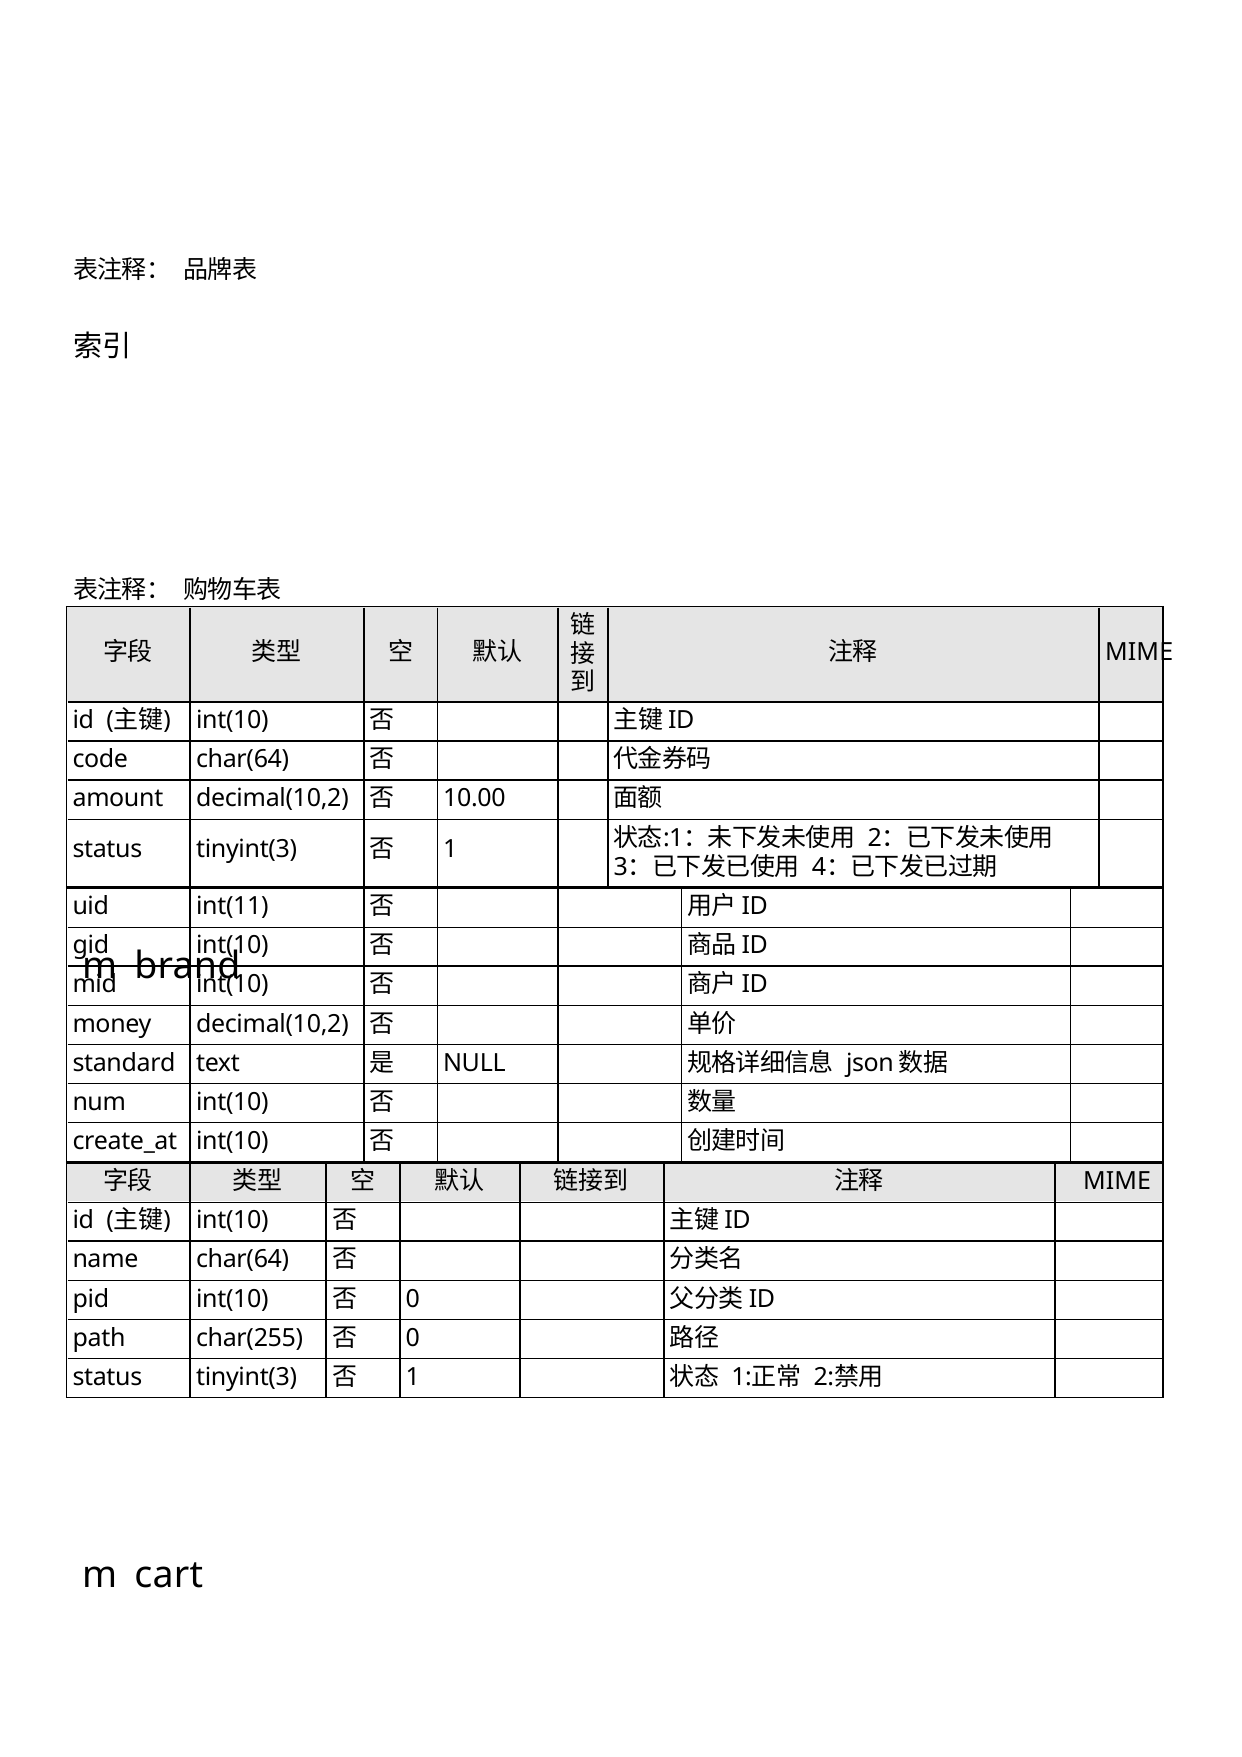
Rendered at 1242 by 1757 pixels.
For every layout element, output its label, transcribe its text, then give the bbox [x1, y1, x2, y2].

table_cell gid [67, 928, 189, 965]
table_cell [1056, 1203, 1162, 1240]
table_cell 商户ID [682, 967, 1070, 1004]
table_header MIME [1056, 1164, 1162, 1201]
table_cell id (主键) [67, 702, 189, 740]
table_cell 创建时间 [682, 1123, 1070, 1161]
table_header 字段 [67, 607, 190, 701]
table_cell [401, 1242, 519, 1279]
table_cell tinyint(3) [191, 820, 363, 886]
table_cell 否 [365, 967, 437, 1004]
table_cell [1071, 967, 1162, 1004]
table_cell [438, 703, 557, 740]
table_cell 否 [365, 928, 437, 965]
table_cell [559, 781, 607, 818]
table_cell path [67, 1320, 189, 1358]
table_header 空 [327, 1164, 399, 1201]
table_cell [438, 742, 557, 779]
table_cell int(10) [191, 1203, 325, 1240]
table_header 用户ID [682, 889, 1070, 926]
table_cell 否 [365, 1006, 437, 1043]
table_cell [1056, 1242, 1162, 1279]
table_cell name [67, 1241, 189, 1279]
table_cell int(10) [191, 1084, 363, 1122]
table_header 类型 [191, 1164, 325, 1201]
table_cell 数量 [682, 1084, 1070, 1122]
table_cell text [191, 1045, 363, 1083]
table_cell [1100, 820, 1162, 886]
table_cell 代金券码 [609, 742, 1098, 779]
table_cell [1056, 1281, 1162, 1318]
table_cell char(64) [191, 1242, 325, 1279]
table_cell char(64) [191, 742, 363, 779]
table_cell [559, 703, 607, 740]
table_cell 否 [327, 1320, 399, 1358]
table_header MIME [1100, 607, 1162, 701]
table_cell 1 [401, 1359, 519, 1397]
table_cell [559, 1006, 681, 1043]
table_header [559, 889, 681, 926]
table_cell 0 [401, 1320, 519, 1358]
table_cell 主键ID [665, 1203, 1054, 1240]
table_cell [1056, 1359, 1162, 1397]
table_cell 状态 1:正常 2:禁用 [665, 1359, 1054, 1397]
table_cell 否 [365, 1123, 437, 1161]
table_cell 0 [401, 1281, 519, 1318]
table_cell int(10) [191, 1281, 325, 1318]
table_cell create_at [67, 1123, 189, 1161]
table_header 注释 [665, 1164, 1054, 1201]
table_cell [559, 1045, 681, 1083]
table_cell 否 [365, 742, 437, 779]
table_cell char(255) [191, 1320, 325, 1358]
table_cell 否 [327, 1281, 399, 1318]
table_header 默认 [438, 607, 558, 701]
table_cell 10.00 [438, 781, 557, 818]
table_cell [438, 928, 557, 965]
table_cell 分类名 [665, 1242, 1054, 1279]
table_cell 主键ID [609, 703, 1098, 740]
table_cell [559, 967, 681, 1004]
table_cell [559, 742, 607, 779]
table_cell int(10) [191, 1123, 363, 1161]
table_cell [1056, 1320, 1162, 1358]
table_cell amount [67, 780, 189, 818]
table_header uid [67, 889, 189, 926]
table_cell [1100, 703, 1162, 740]
table_header [438, 889, 557, 926]
table_cell [559, 1123, 681, 1161]
table_cell 否 [365, 781, 437, 818]
table_cell 否 [327, 1203, 399, 1240]
table_cell status [67, 1359, 189, 1397]
table_cell [1100, 742, 1162, 779]
table_cell int(10) [191, 967, 363, 1004]
table_cell [438, 1084, 557, 1122]
table_cell 否 [365, 820, 437, 886]
table_cell [438, 1123, 557, 1161]
table_header 空 [365, 607, 437, 701]
table_cell 是 [365, 1045, 437, 1083]
table_header 否 [365, 889, 437, 926]
table_cell 单价 [682, 1006, 1070, 1043]
table_cell decimal(10,2) [191, 781, 363, 818]
table_cell [521, 1242, 663, 1279]
table_cell [1100, 781, 1162, 818]
text 索引 [73, 333, 1212, 362]
text 表注释： 品牌表 [73, 250, 1212, 286]
table_cell [559, 1084, 681, 1122]
table_cell [521, 1320, 663, 1358]
text 表注释： 购物车表 [73, 570, 1212, 606]
table_cell int(10) [191, 928, 363, 965]
table_header [1071, 889, 1162, 926]
table_cell [401, 1203, 519, 1240]
table_cell [1071, 1123, 1162, 1161]
table_header 字段 [67, 1164, 189, 1201]
table_cell code [67, 741, 189, 779]
table_cell [1071, 928, 1162, 965]
table_header 链 接 到 [559, 607, 608, 701]
table_cell [438, 1006, 557, 1043]
table_cell 面额 [609, 781, 1098, 818]
table_header 类型 [191, 607, 364, 701]
table_cell int(10) [191, 703, 363, 740]
table_cell 否 [327, 1359, 399, 1397]
table_cell money [67, 1006, 189, 1043]
table_cell 否 [327, 1242, 399, 1279]
table_cell 否 [365, 1084, 437, 1122]
table_cell [1071, 1045, 1162, 1083]
table_cell 父分类ID [665, 1281, 1054, 1318]
table_cell 商品ID [682, 928, 1070, 965]
table_cell status [67, 820, 189, 886]
table_cell [1071, 1084, 1162, 1122]
table_cell 路径 [665, 1320, 1054, 1358]
table_cell tinyint(3) [191, 1359, 325, 1397]
table_cell num [67, 1084, 189, 1122]
table_cell [521, 1203, 663, 1240]
table_cell [559, 820, 607, 886]
table_header 默认 [401, 1164, 519, 1201]
table_cell 状态:1：未下发未使用 2：已下发未使用 3：已下发已使用 4：已下发已过期 [609, 820, 1098, 886]
table_cell decimal(10,2) [191, 1006, 363, 1043]
table_cell [521, 1359, 663, 1397]
table_cell 1 [438, 820, 557, 886]
table_header int(11) [191, 889, 363, 926]
table_header 链接到 [521, 1164, 663, 1201]
table_cell [521, 1281, 663, 1318]
table_header 注释 [609, 607, 1099, 701]
table_cell id (主键) [67, 1203, 189, 1240]
table_cell 否 [365, 703, 437, 740]
table_cell standard [67, 1045, 189, 1083]
table_cell NULL [438, 1045, 557, 1083]
table_cell 规格详细信息 json数据 [682, 1045, 1070, 1083]
table_cell mid [67, 966, 189, 1004]
table_cell pid [67, 1281, 189, 1318]
table_cell [1071, 1006, 1162, 1043]
table_cell [438, 967, 557, 1004]
table_cell [559, 928, 681, 965]
